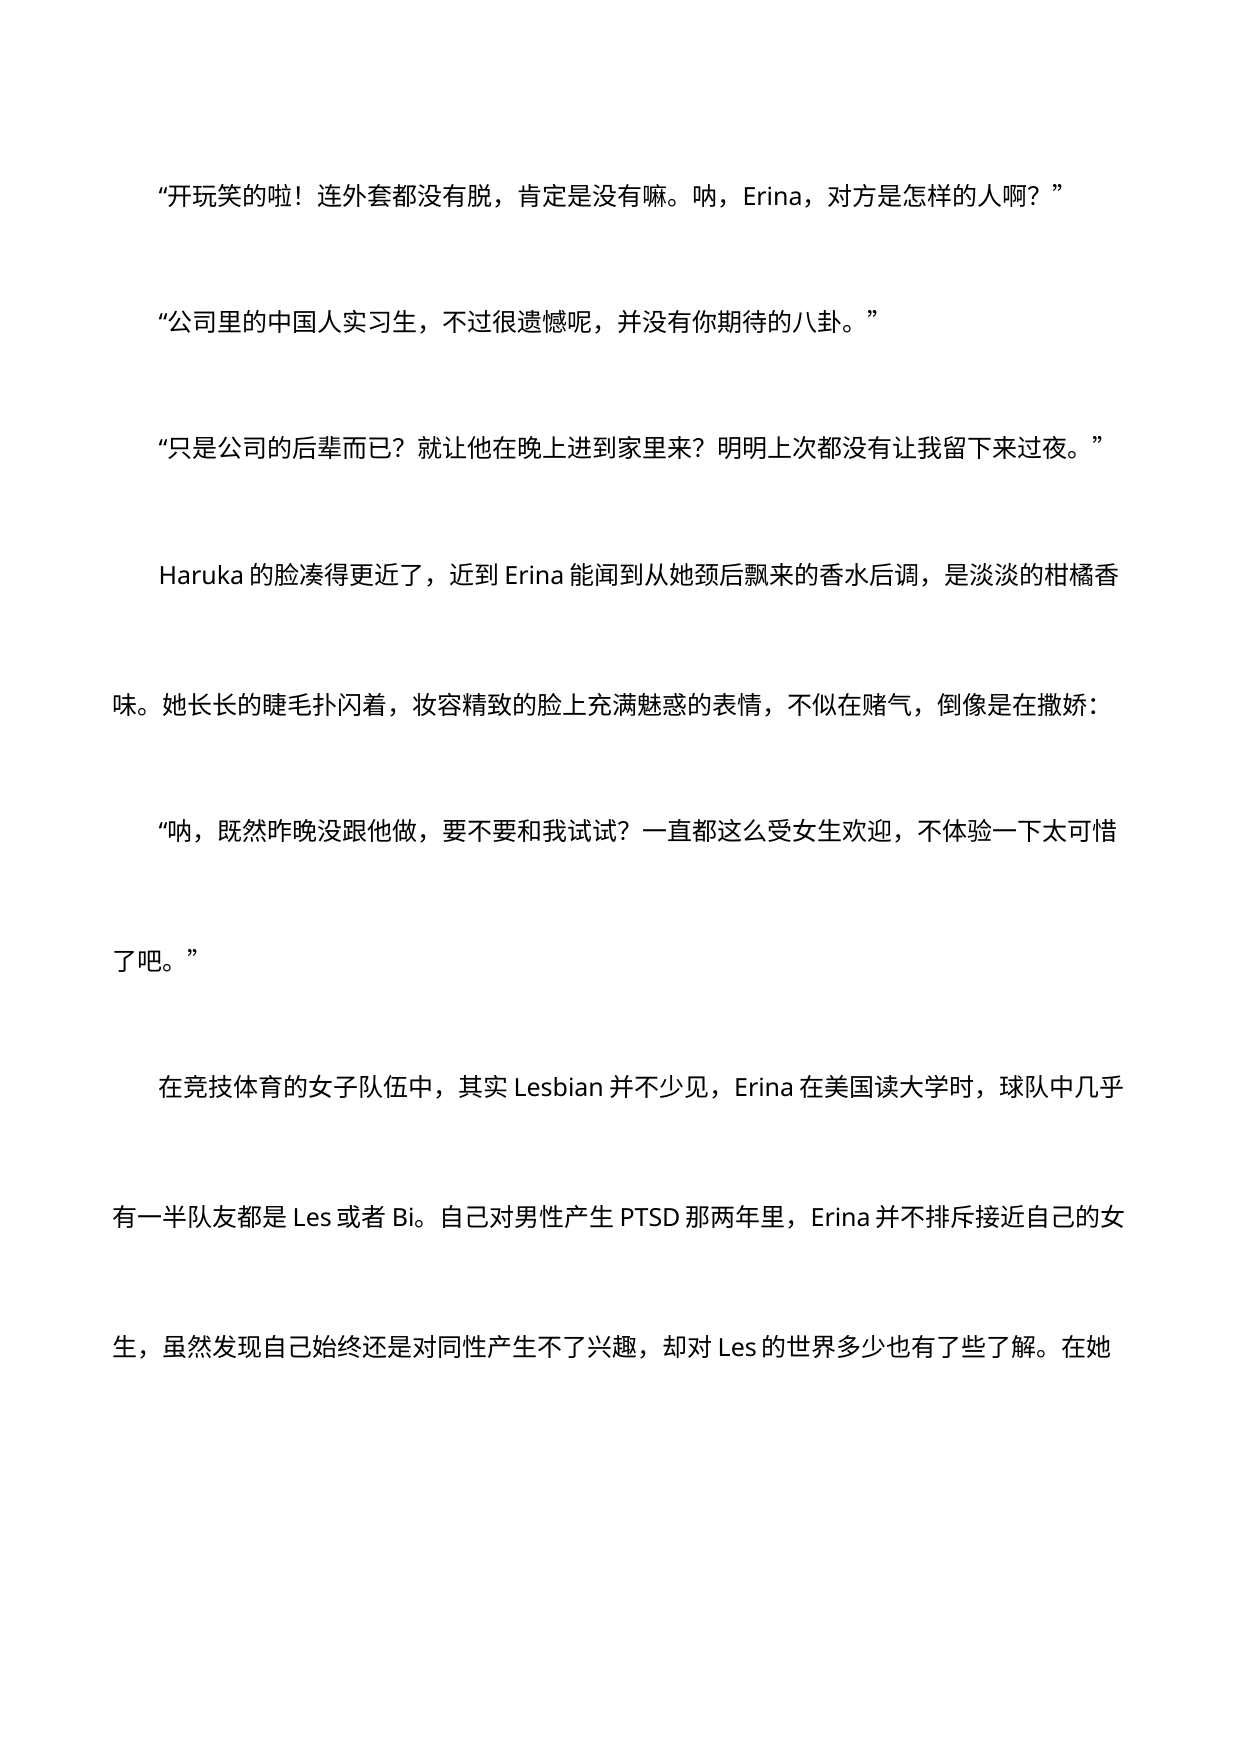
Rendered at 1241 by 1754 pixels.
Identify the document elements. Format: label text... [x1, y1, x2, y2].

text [112, 1053, 1128, 1378]
text “开玩笑的啦！连外套都没有脱，肯定是没有嘛。呐，Erina，对方是怎样的人啊？” [112, 162, 1128, 227]
text Haruka的脸凑得更近了，近到Erina能闻到从她颈后飘来的香水后调，是淡淡的柑橘香味。她长长的睫毛扑闪着，妆容精致的脸上充满魅惑的表情，不似在赌气，倒像是在撒娇： [112, 541, 1128, 736]
text “公司里的中国人实习生，不过很遗憾呢，并没有你期待的八卦。” [112, 288, 1128, 353]
text “呐，既然昨晚没跟他做，要不要和我试试？一直都这么受女生欢迎，不体验一下太可惜了吧。” [112, 797, 1128, 992]
text “只是公司的后辈而已？就让他在晚上进到家里来？明明上次都没有让我留下来过夜。” [112, 414, 1128, 479]
